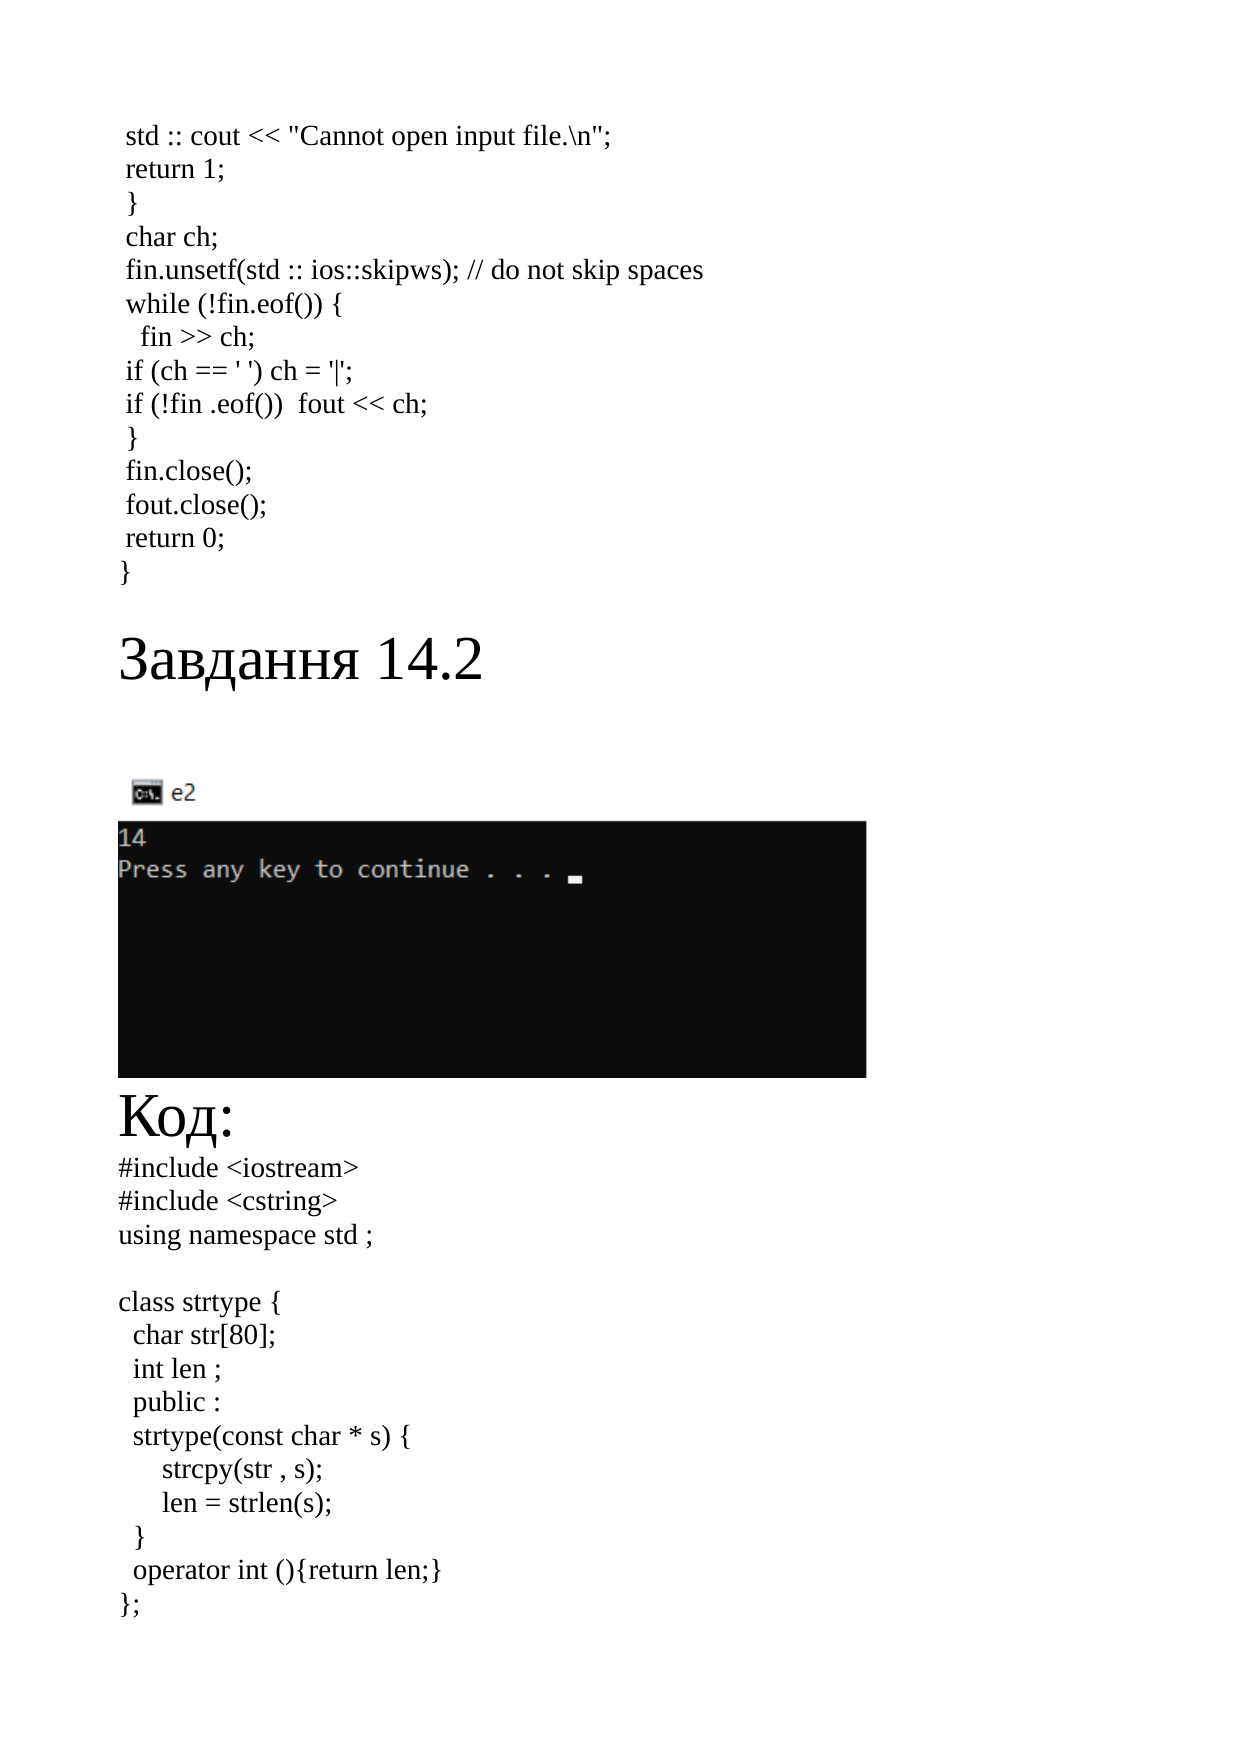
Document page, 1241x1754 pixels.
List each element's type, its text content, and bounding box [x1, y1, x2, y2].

text std :: cout << "Cannot open input file.\n"; [118, 118, 1122, 152]
text } [118, 1519, 1122, 1552]
text }; [118, 1586, 1122, 1619]
text return 0; [118, 521, 1122, 554]
text #include <iostream> [118, 1150, 1122, 1183]
text strcpy(str , s); [118, 1452, 1122, 1485]
text } [118, 185, 1122, 219]
text } [118, 554, 1122, 588]
text len = strlen(s); [118, 1485, 1122, 1519]
text fin.close(); [118, 453, 1122, 487]
text using namespace std ; [118, 1217, 1122, 1250]
text operator int (){return len;} [118, 1552, 1122, 1586]
text if (!fin .eof()) fout << ch; [118, 386, 1122, 420]
text int len ; [118, 1351, 1122, 1384]
text while (!fin.eof()) { [118, 286, 1122, 319]
text class strtype { [118, 1284, 1122, 1317]
text fout.close(); [118, 487, 1122, 521]
text } [118, 420, 1122, 453]
text char str[80]; [118, 1317, 1122, 1351]
text public : [118, 1384, 1122, 1418]
text return 1; [118, 152, 1122, 185]
text strtype(const char * s) { [118, 1418, 1122, 1452]
text Код: [118, 1078, 1122, 1150]
text if (ch == ' ') ch = '|'; [118, 353, 1122, 386]
text fin >> ch; [118, 319, 1122, 353]
text fin.unsetf(std :: ios::skipws); // do not skip spaces [118, 252, 1122, 286]
text Завдання 14.2 [118, 621, 1122, 693]
picture [118, 765, 867, 1078]
text char ch; [118, 219, 1122, 252]
text #include <cstring> [118, 1183, 1122, 1217]
